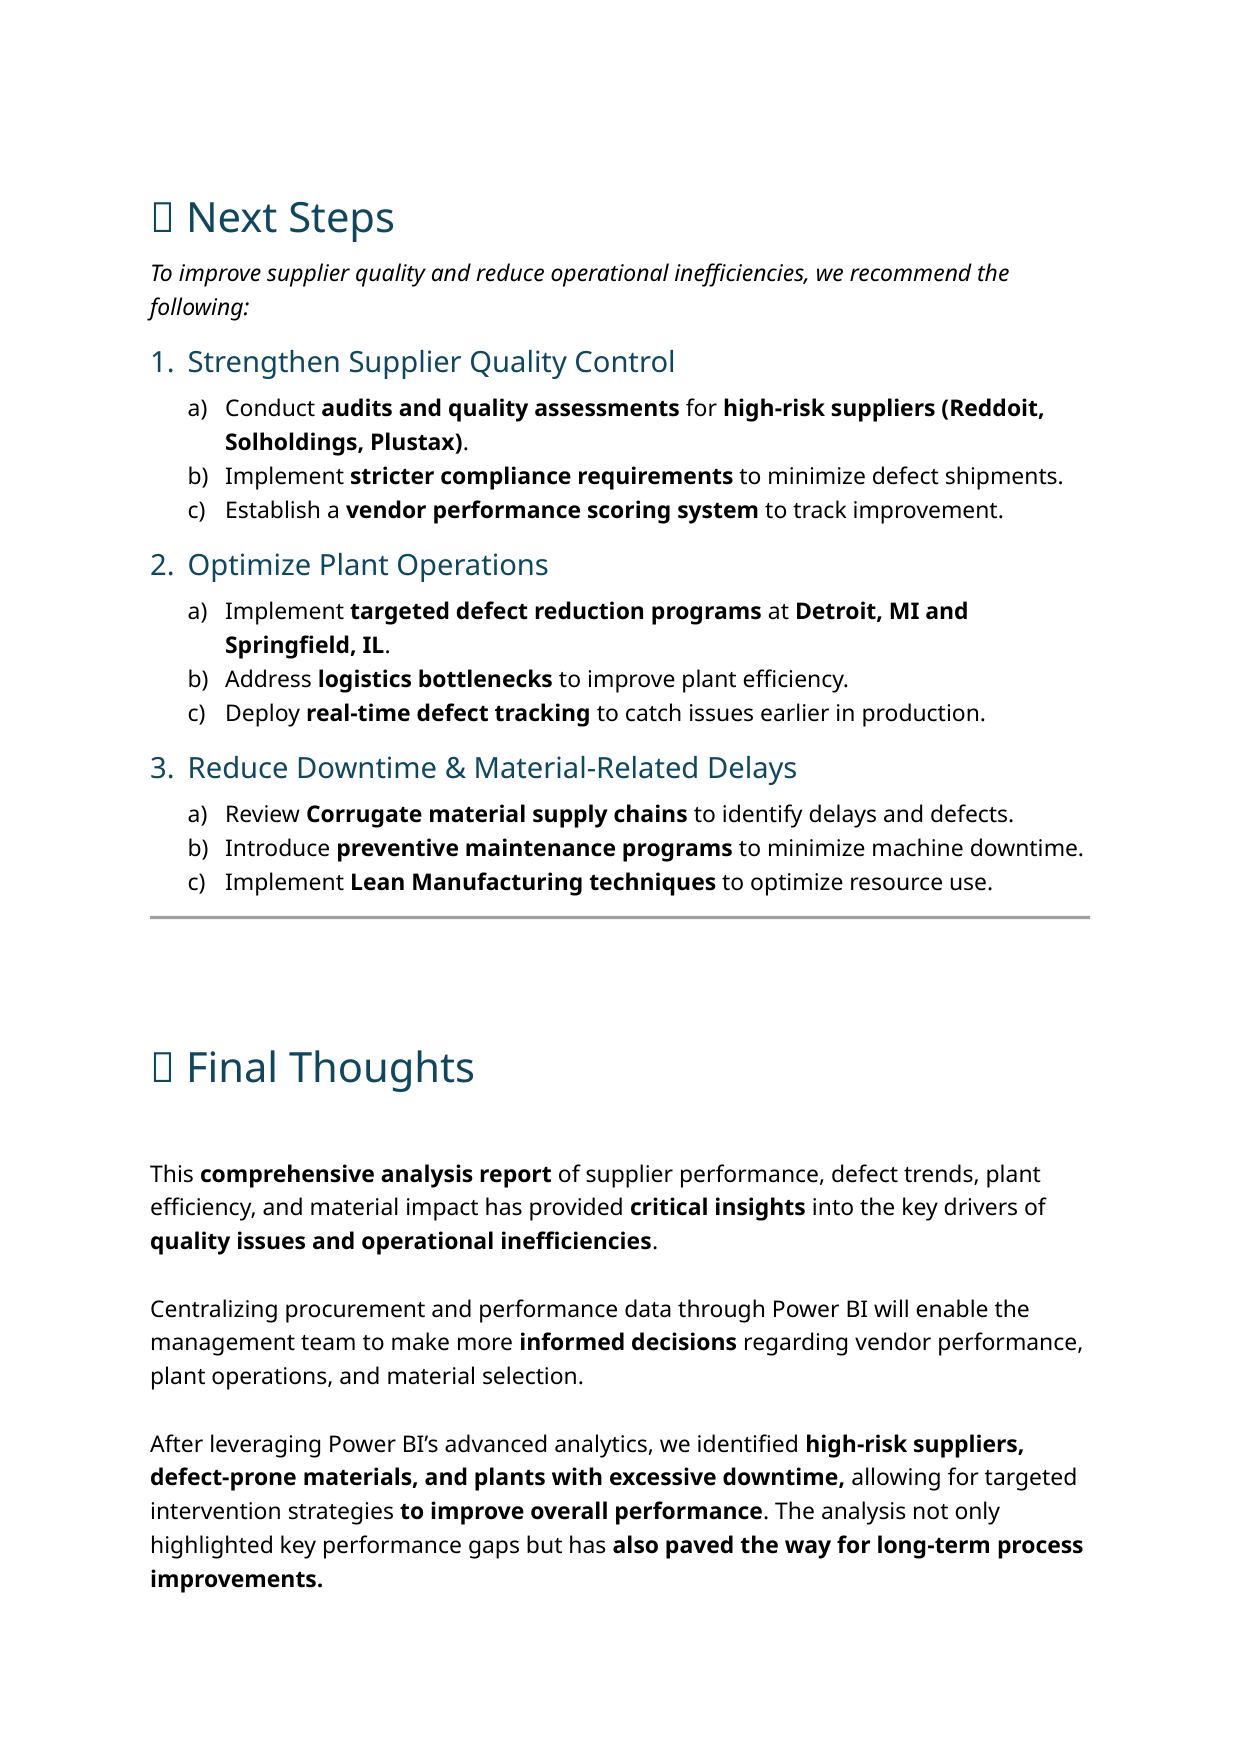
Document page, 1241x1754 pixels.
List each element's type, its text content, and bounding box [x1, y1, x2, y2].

subtitle 📌 Final Thoughts [150, 1038, 1090, 1094]
list Deploy real-time defect tracking to catch issues earlier in production. [187, 696, 1090, 728]
list Implement Lean Manufacturing techniques to optimize resource use. [187, 866, 1090, 897]
subtitle Reduce Downtime & Material-Related Delays [150, 747, 1090, 787]
list Review Corrugate material supply chains to identify delays and defects. [187, 798, 1090, 829]
subtitle Strengthen Supplier Quality Control [150, 341, 1090, 381]
list Implement stricter compliance requirements to minimize defect shipments. [187, 460, 1090, 491]
list Address logistics bottlenecks to improve plant efficiency. [187, 663, 1090, 694]
list Introduce preventive maintenance programs to minimize machine downtime. [187, 832, 1090, 863]
text To improve supplier quality and reduce operational inefficiencies, we recommend the following: [150, 257, 1090, 322]
subtitle Optimize Plant Operations [150, 544, 1090, 584]
list Establish a vendor performance scoring system to track improvement. [187, 494, 1090, 525]
list Implement targeted defect reduction programs at Detroit, MI and Springfield, IL. [187, 595, 1090, 660]
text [150, 1158, 1090, 1594]
subtitle 🎯 Next Steps [150, 187, 1090, 244]
list Conduct audits and quality assessments for high-risk suppliers (Reddoit, Solholdings, Plustax). [187, 392, 1090, 457]
